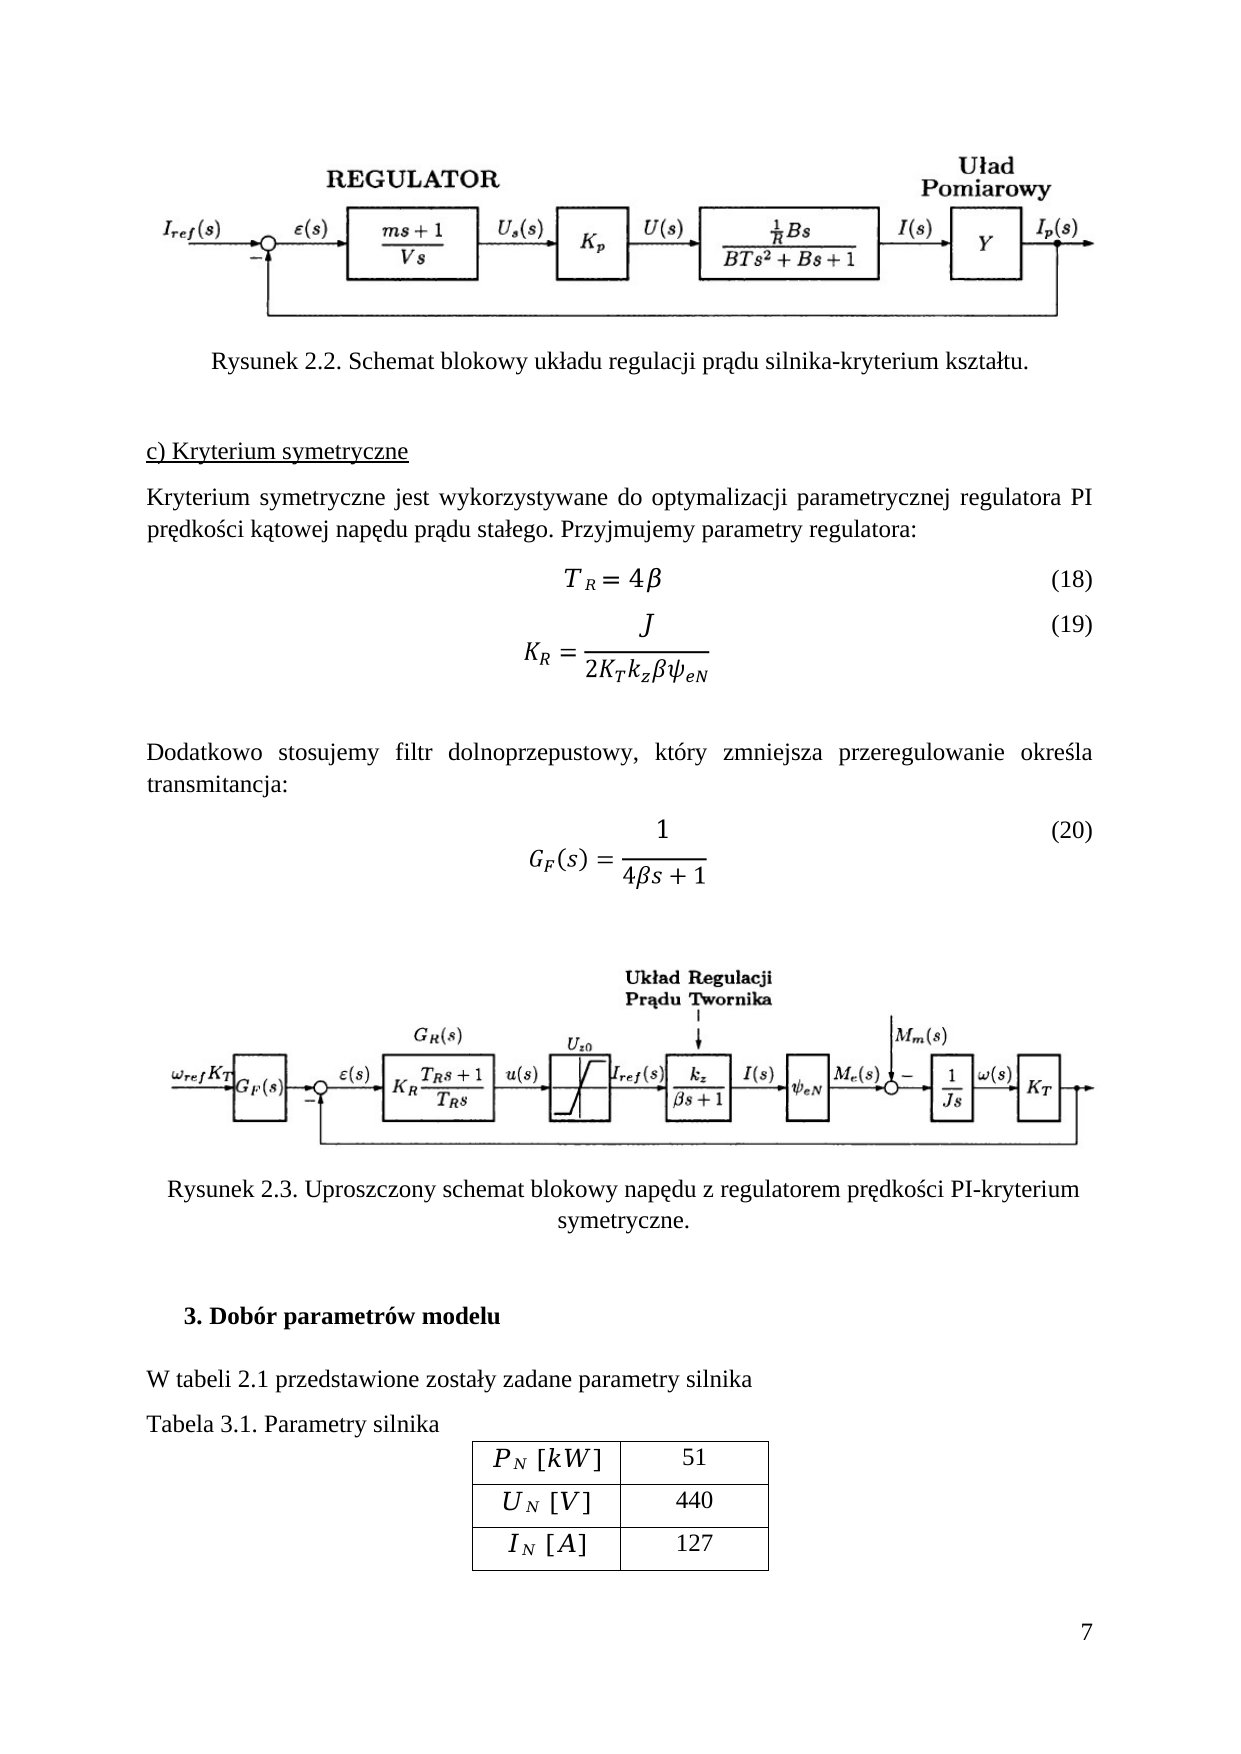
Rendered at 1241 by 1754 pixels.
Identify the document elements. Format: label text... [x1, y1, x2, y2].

text 1 (20) [146, 814, 1099, 844]
text W tabeli 2.1 przedstawione zostały zadane parametry silnika [146, 1364, 1093, 1392]
picture [154, 147, 1099, 331]
subtitle c) Kryterium symetryczne [146, 436, 1092, 465]
table_cell 𝐼𝑁 [𝐴] [473, 1528, 620, 1570]
table_cell 440 [621, 1485, 768, 1527]
table_header 51 [621, 1442, 768, 1484]
table_header 𝑃𝑁 [𝑘𝑊] [473, 1442, 620, 1484]
text 𝑇𝑅 = 4𝛽 (18) [146, 563, 1099, 593]
picture [154, 936, 1099, 1162]
text 𝐽 (19) [146, 608, 1099, 638]
picture [523, 641, 710, 683]
text Tabela 3.1. Parametry silnika [146, 1409, 1093, 1438]
table_cell 127 [621, 1528, 768, 1570]
text Kryterium symetryczne jest wykorzystywane do optymalizacji parametrycznej regulatora PI prędkości kątowej napędu prądu stałego. Przyjmujemy parametry regulatora: [146, 482, 1093, 543]
table_cell 𝑈𝑁 [𝑉] [473, 1485, 620, 1527]
text Dodatkowo stosujemy filtr dolnoprzepustowy, który zmniejsza przeregulowanie określa transmitancja: [146, 737, 1093, 797]
picture [529, 847, 707, 889]
subtitle 3. Dobór parametrów modelu [183, 1301, 1092, 1330]
text Rysunek 2.3. Uproszczony schemat blokowy napędu z regulatorem prędkości PI-kryterium symetryczne. [147, 1174, 1099, 1234]
text Rysunek 2.2. Schemat blokowy układu regulacji prądu silnika-kryterium kształtu. [147, 346, 1093, 375]
